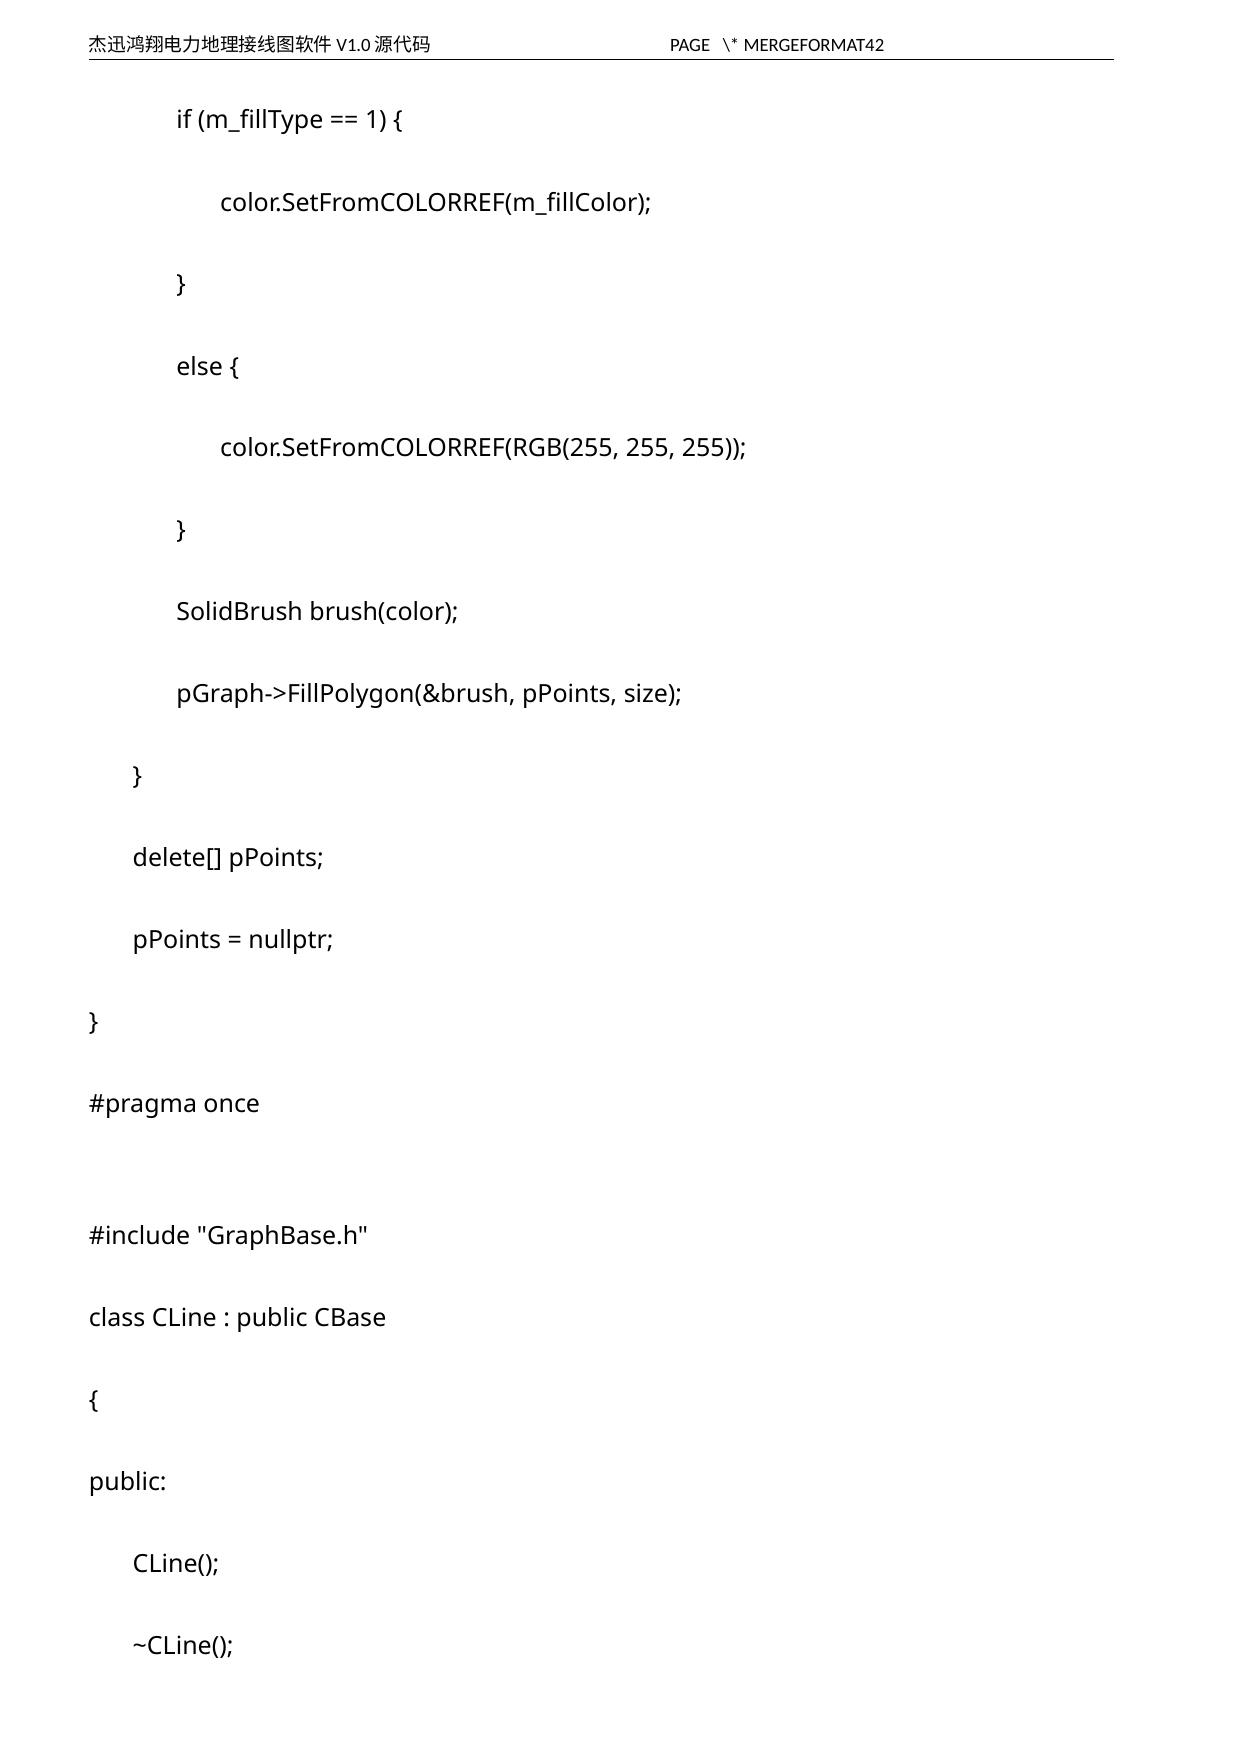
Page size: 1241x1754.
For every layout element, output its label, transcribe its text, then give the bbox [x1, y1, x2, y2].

text pGraph->FillPolygon(&brush, pPoints, size); [89, 661, 1152, 726]
text pPoints = nullptr; [89, 907, 1152, 972]
text { [89, 1366, 1152, 1431]
text color.SetFromCOLORREF(m_fillColor); [89, 169, 1152, 234]
text ~CLine(); [89, 1612, 1152, 1677]
text class CLine : public CBase [89, 1284, 1152, 1349]
text } [89, 743, 1152, 808]
text } [89, 497, 1152, 562]
text SolidBrush brush(color); [89, 579, 1152, 644]
text if (m_fillType == 1) { [89, 87, 1152, 152]
text } [89, 988, 1152, 1053]
text #pragma once [89, 1071, 1152, 1136]
text #include "GraphBase.h" [89, 1202, 1152, 1267]
text delete[] pPoints; [89, 824, 1152, 889]
text else { [89, 333, 1152, 398]
text CLine(); [89, 1530, 1152, 1595]
text } [89, 251, 1152, 316]
text color.SetFromCOLORREF(RGB(255, 255, 255)); [89, 415, 1152, 480]
text public: [89, 1448, 1152, 1513]
